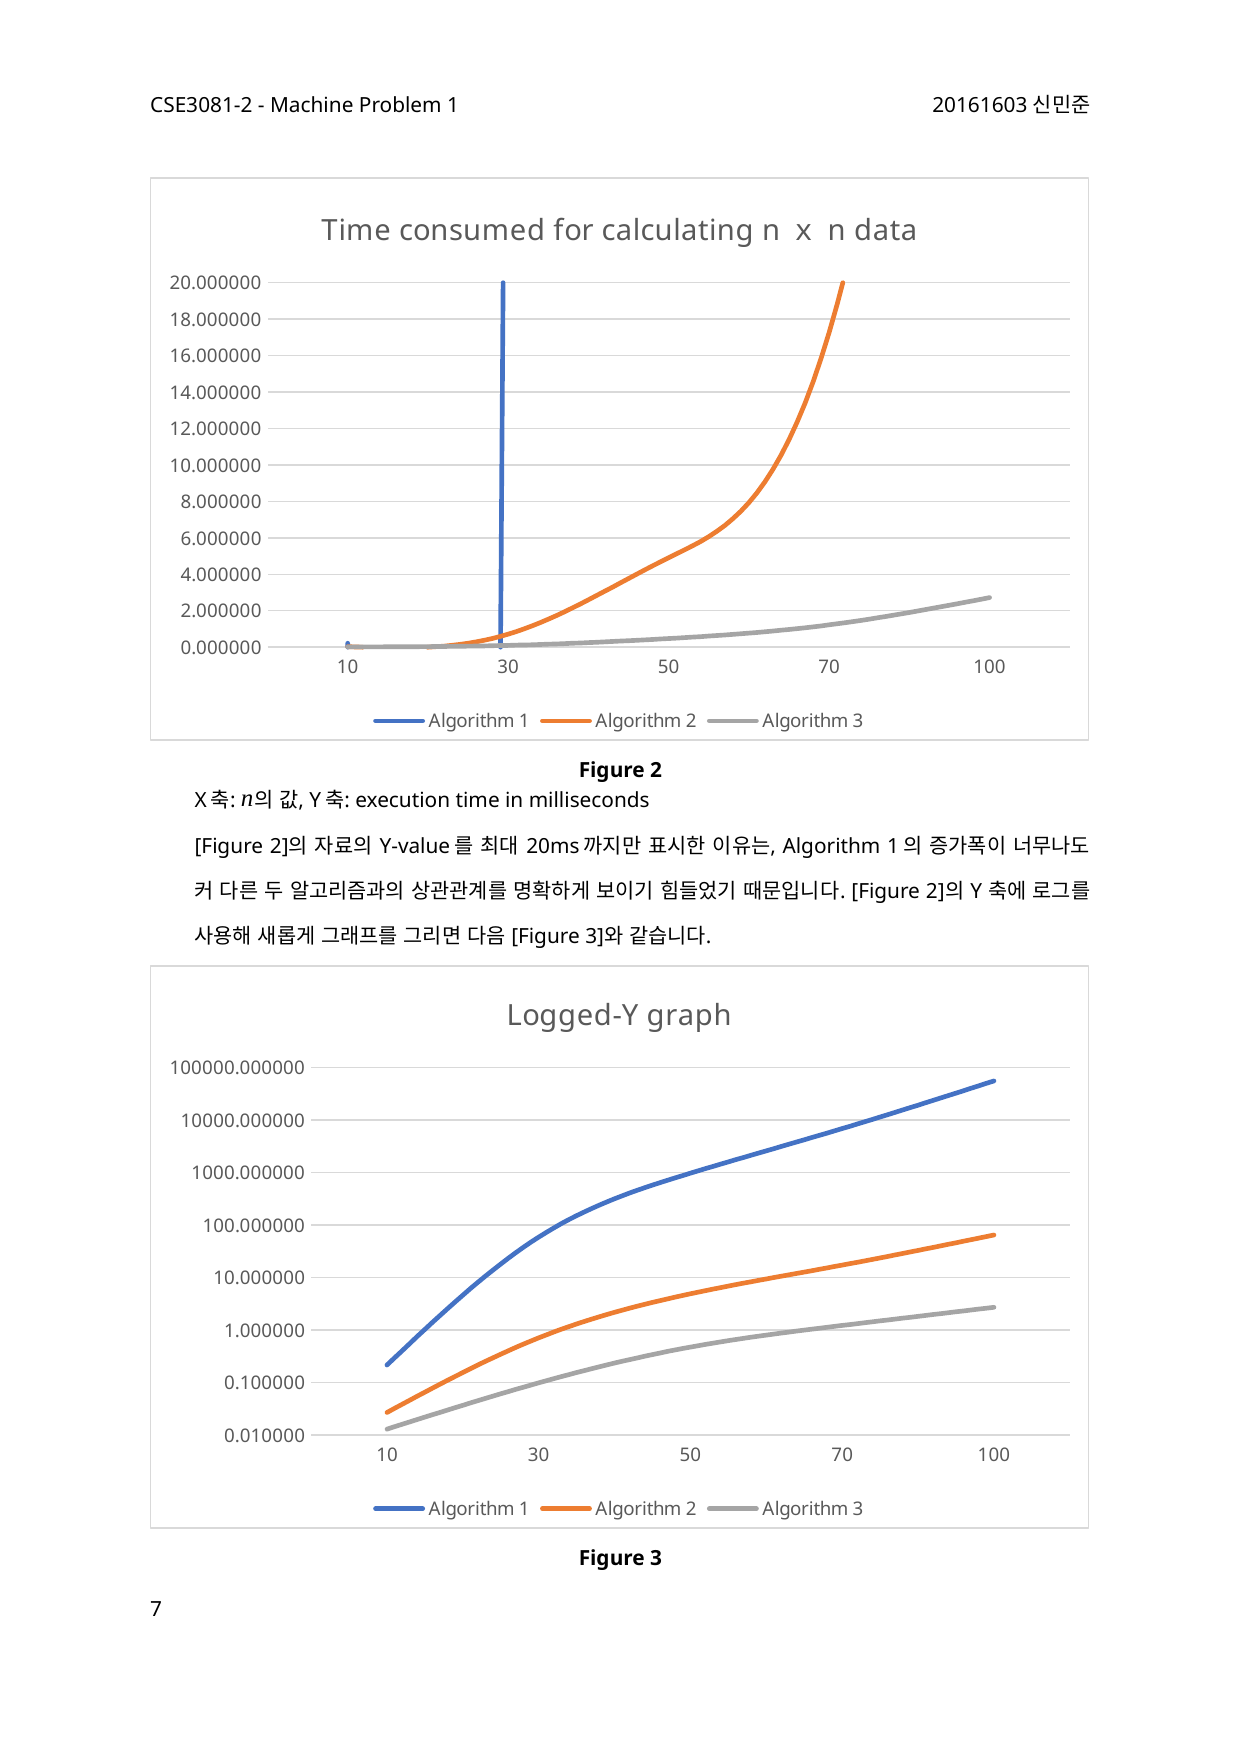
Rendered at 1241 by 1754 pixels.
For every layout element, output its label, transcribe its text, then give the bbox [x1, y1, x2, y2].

text Figure 2 [150, 755, 1090, 783]
text X축: 의 값, Y축: execution time in milliseconds [194, 783, 1090, 814]
text [Figure 2]의 자료의 Y-value를 최대 20ms까지만 표시한 이유는, Algorithm 1의 증가폭이 너무나도 커 다른 두 알고리즘과의 상관관계를 명확하게 보이기 힘들었기 때문입니다. [Figure 2]의 Y 축에 로그를 사용해 새롭게 그래프를 그리면 다음 [Figure 3]와 같습니다. [194, 829, 1090, 950]
text Figure 3 [150, 1543, 1090, 1572]
